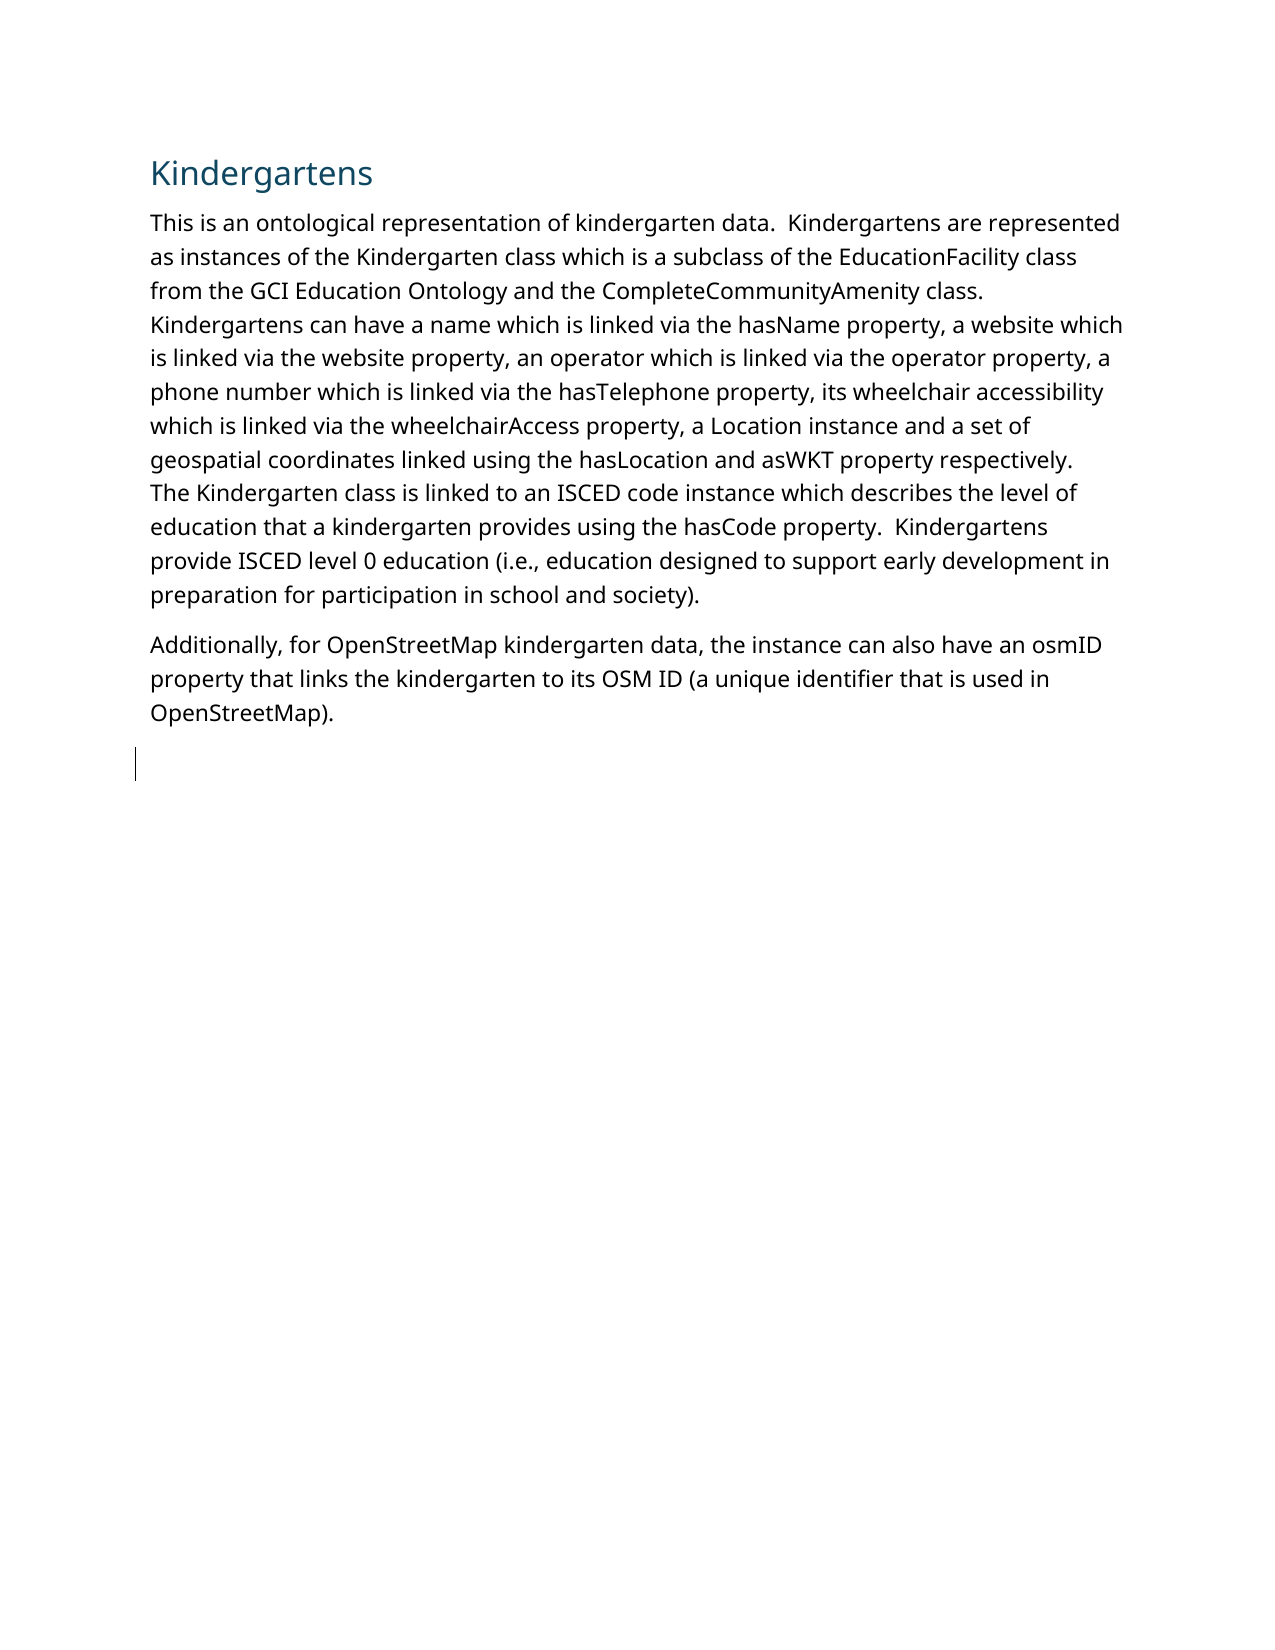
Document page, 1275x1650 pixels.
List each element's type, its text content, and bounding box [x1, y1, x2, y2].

subtitle Kindergartens [150, 150, 1125, 195]
text Additionally, for OpenStreetMap kindergarten data, the instance can also have an osmID property that links the kindergarten to its OSM ID (a unique identifier that is used in OpenStreetMap). [150, 629, 1125, 728]
text This is an ontological representation of kindergarten data. Kindergartens are represented as instances of the Kindergarten class which is a subclass of the EducationFacility class from the GCI Education Ontology and the CompleteCommunityAmenity class. Kindergartens can have a name which is linked via the hasName property, a website which is linked via the website property, an operator which is linked via the operator property, a phone number which is linked via the hasTelephone property, its wheelchair accessibility which is linked via the wheelchairAccess property, a Location instance and a set of geospatial coordinates linked using the hasLocation and asWKT property respectively. The Kindergarten class is linked to an ISCED code instance which describes the level of education that a kindergarten provides using the hasCode property. Kindergartens provide ISCED level 0 education (i.e., education designed to support early development in preparation for participation in school and society). [150, 207, 1125, 610]
